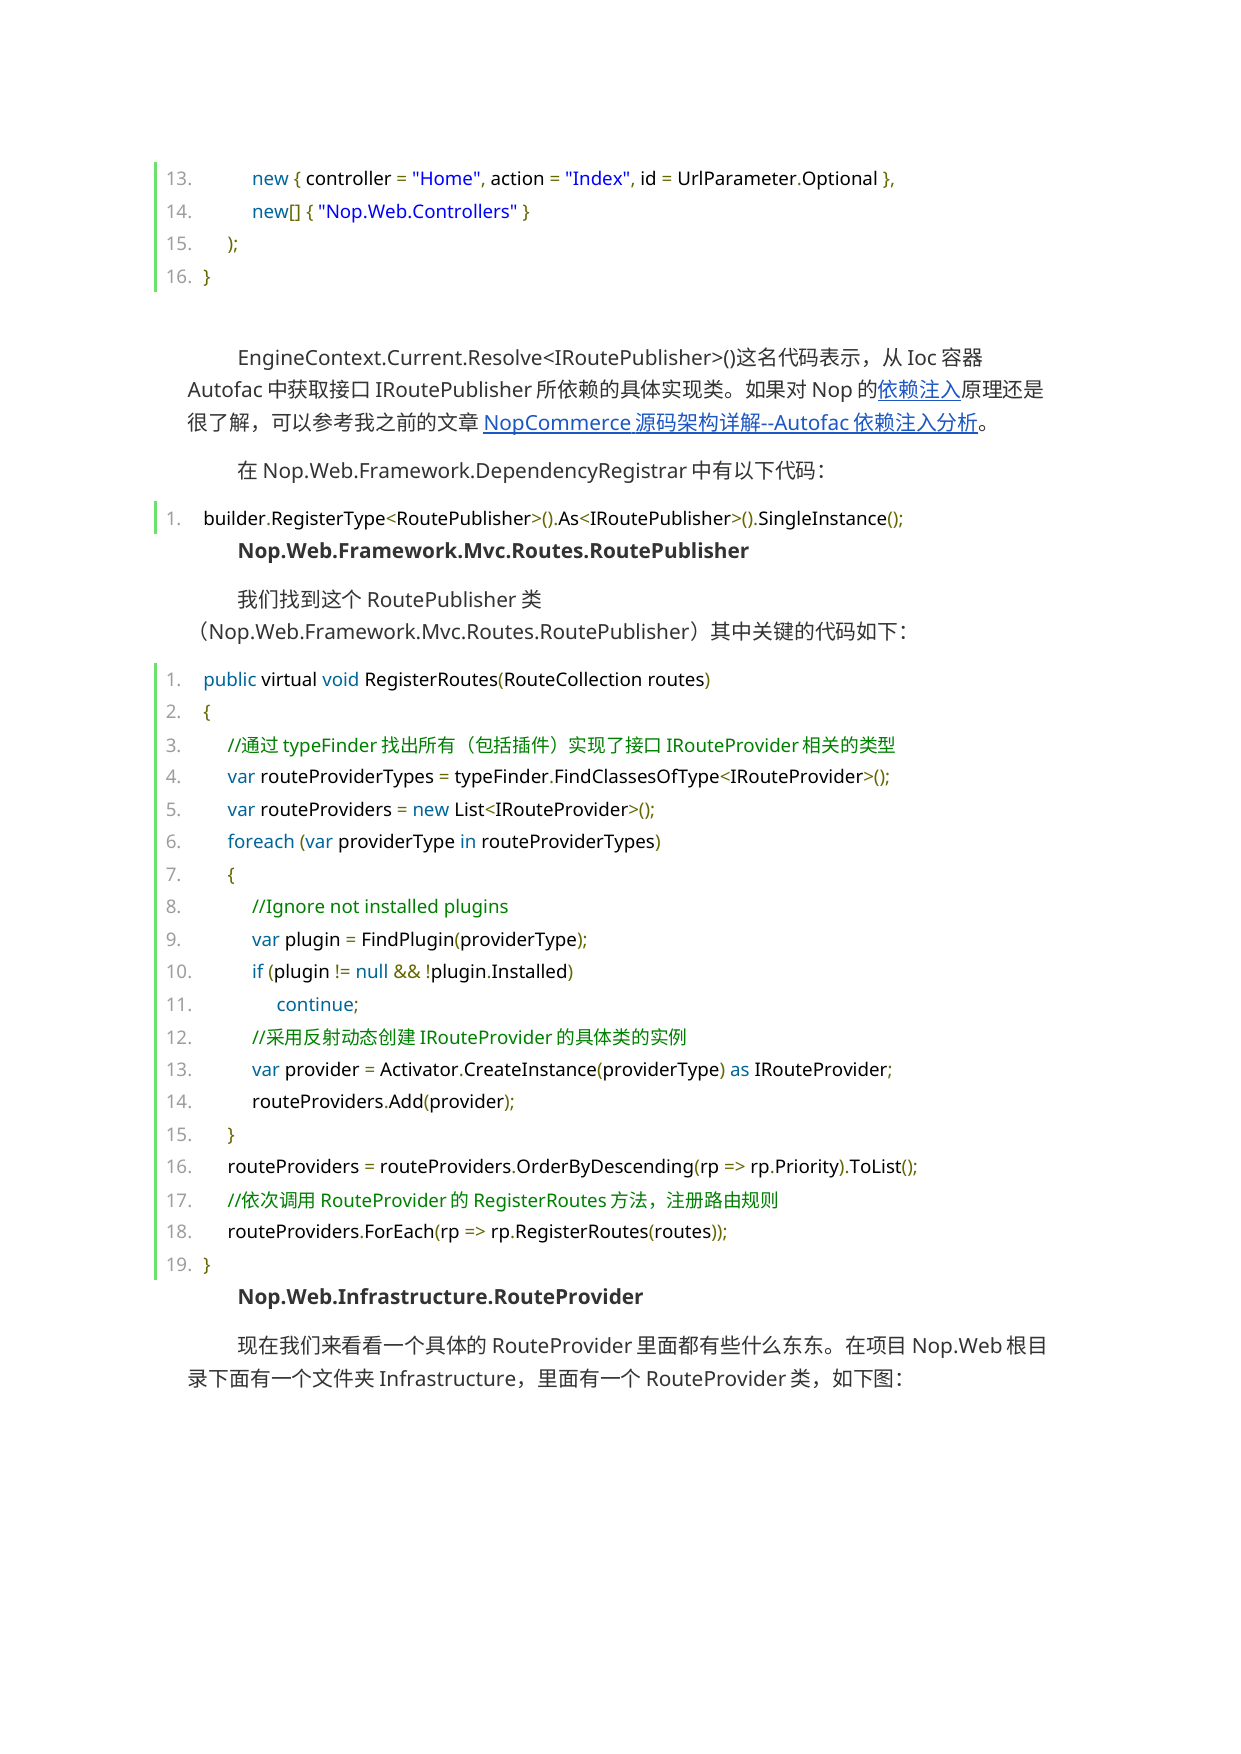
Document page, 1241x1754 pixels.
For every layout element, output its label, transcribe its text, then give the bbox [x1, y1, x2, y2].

list public virtual void RegisterRoutes(RouteCollection routes) [157, 663, 1037, 695]
list //采用反射动态创建IRouteProvider的具体类的实例 [157, 1020, 1037, 1053]
list routeProviders.Add(provider); [157, 1085, 1037, 1118]
list routeProviders.ForEach(rp => rp.RegisterRoutes(routes)); [157, 1215, 1037, 1248]
list foreach (var providerType in routeProviderTypes) [157, 825, 1037, 858]
list { [157, 858, 1037, 890]
text Nop.Web.Infrastructure.RouteProvider [187, 1280, 1053, 1313]
list { [157, 695, 1037, 728]
text EngineContext.Current.Resolve<IRoutePublisher>()这名代码表示，从Ioc容器Autofac中获取接口IRoutePublisher所依赖的具体实现类。如果对Nop的依赖注入原理还是很了解，可以参考我之前的文章NopCommerce源码架构详解--Autofac依赖注入分析。 [187, 340, 1053, 438]
list ); [157, 227, 1037, 259]
list //Ignore not installed plugins [157, 890, 1037, 923]
list } [157, 1248, 1037, 1280]
list var provider = Activator.CreateInstance(providerType) as IRouteProvider; [157, 1053, 1037, 1085]
list var routeProviders = new List<IRouteProvider>(); [157, 793, 1037, 825]
text Nop.Web.Framework.Mvc.Routes.RoutePublisher [187, 534, 1053, 566]
list new { controller = "Home", action = "Index", id = UrlParameter.Optional }, [157, 162, 1037, 194]
list builder.RegisterType<RoutePublisher>().As<IRoutePublisher>().SingleInstance(); [157, 501, 1037, 534]
list } [157, 259, 1037, 292]
list var routeProviderTypes = typeFinder.FindClassesOfType<IRouteProvider>(); [157, 760, 1037, 793]
list //通过typeFinder找出所有（包括插件）实现了接口IRouteProvider相关的类型 [157, 728, 1037, 760]
list //依次调用RouteProvider的RegisterRoutes方法，注册路由规则 [157, 1183, 1037, 1215]
list } [157, 1118, 1037, 1150]
list if (plugin != null && !plugin.Installed) [157, 955, 1037, 988]
list continue; [157, 988, 1037, 1020]
list routeProviders = routeProviders.OrderByDescending(rp => rp.Priority).ToList(); [157, 1150, 1037, 1183]
list new[] { "Nop.Web.Controllers" } [157, 194, 1037, 227]
list var plugin = FindPlugin(providerType); [157, 923, 1037, 955]
text 我们找到这个RoutePublisher类（Nop.Web.Framework.Mvc.Routes.RoutePublisher）其中关键的代码如下： [187, 582, 1053, 647]
text 在Nop.Web.Framework.DependencyRegistrar中有以下代码： [187, 453, 1053, 486]
text 现在我们来看看一个具体的RouteProvider里面都有些什么东东。在项目Nop.Web根目录下面有一个文件夹Infrastructure，里面有一个RouteProvider类，如下图： [187, 1328, 1053, 1393]
